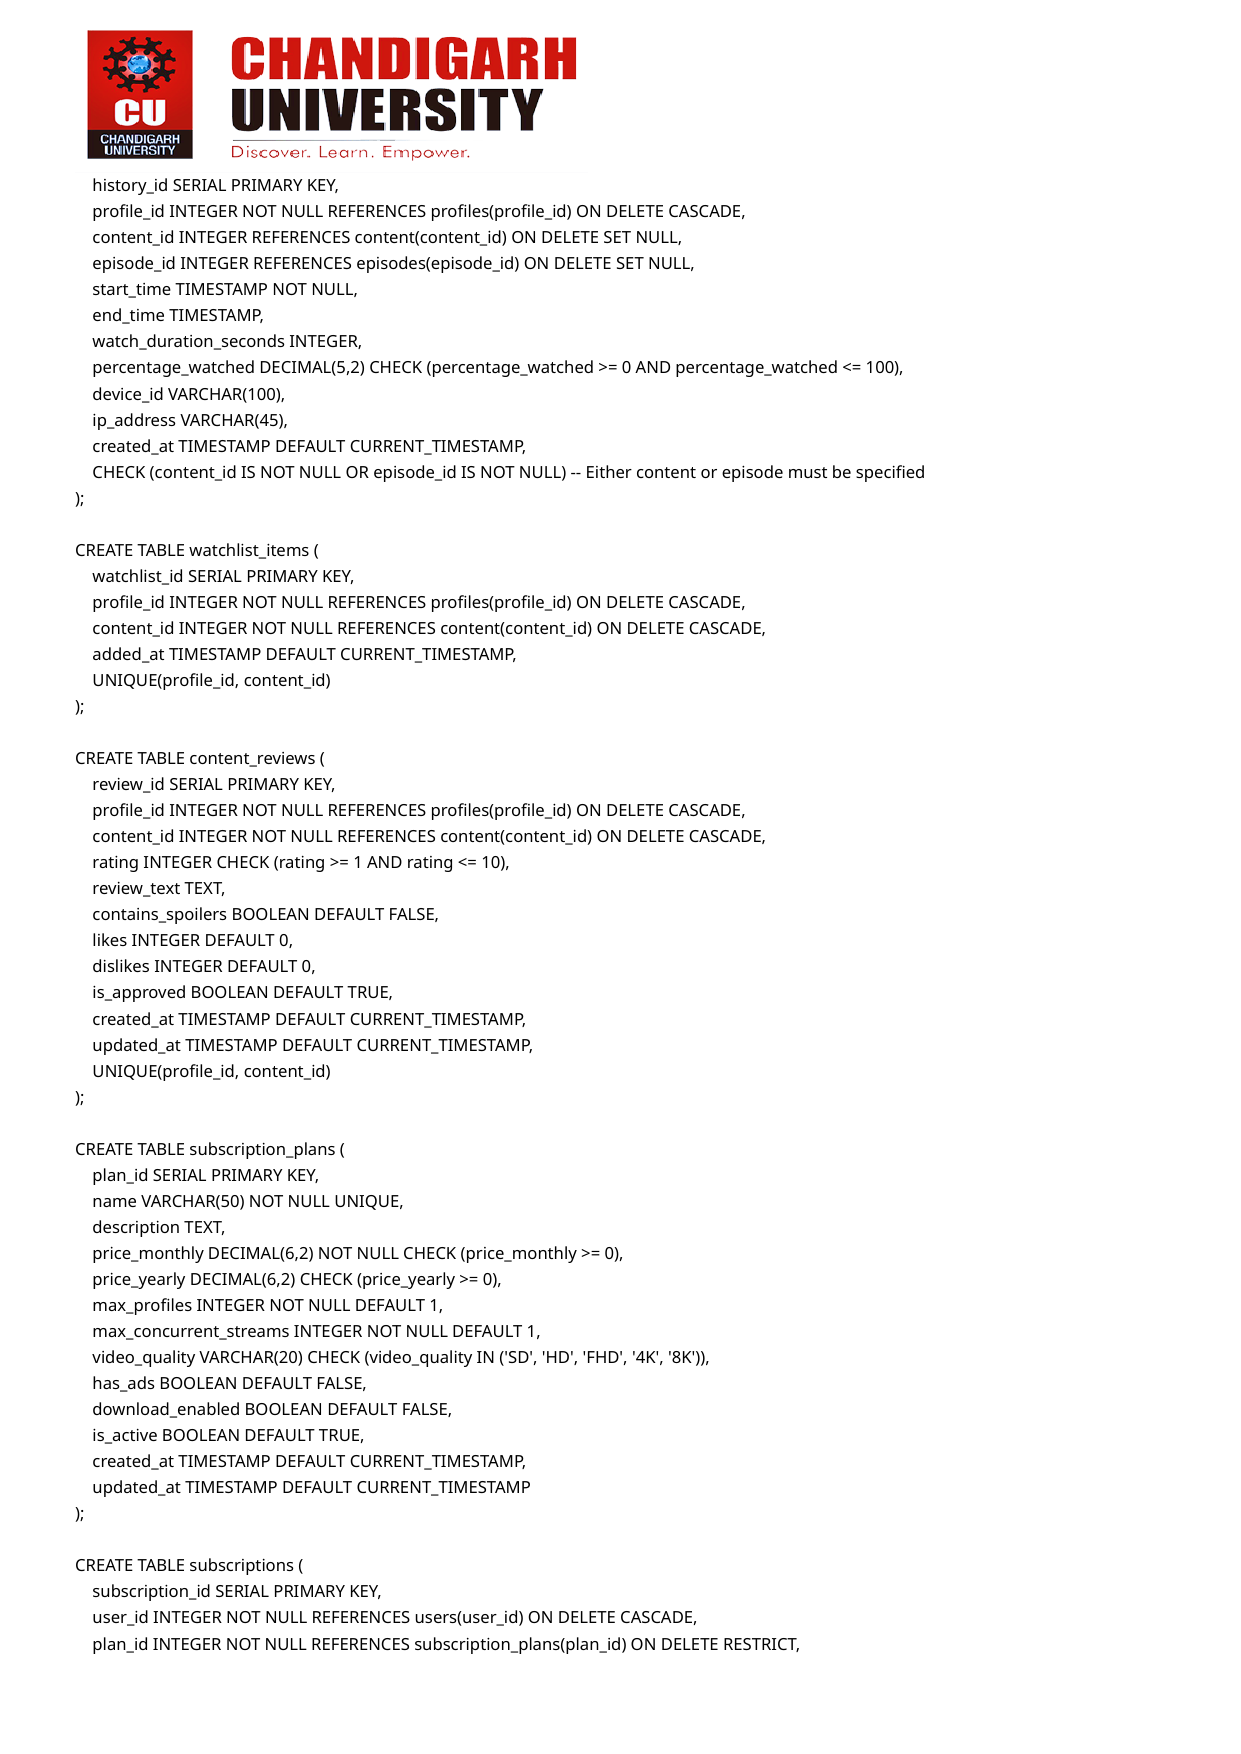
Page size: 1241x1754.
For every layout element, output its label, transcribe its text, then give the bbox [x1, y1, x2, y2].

list device_id VARCHAR(100), [75, 382, 1165, 405]
list profile_id INTEGER NOT NULL REFERENCES profiles(profile_id) ON DELETE CASCADE, [75, 799, 1165, 821]
list user_id INTEGER NOT NULL REFERENCES users(user_id) ON DELETE CASCADE, [75, 1606, 1165, 1629]
list content_id INTEGER NOT NULL REFERENCES content(content_id) ON DELETE CASCADE, [75, 825, 1165, 847]
list video_quality VARCHAR(20) CHECK (video_quality IN ('SD', 'HD', 'FHD', '4K', '8K')), [75, 1346, 1165, 1368]
list description TEXT, [75, 1215, 1165, 1238]
list profile_id INTEGER NOT NULL REFERENCES profiles(profile_id) ON DELETE CASCADE, [75, 590, 1165, 613]
list max_profiles INTEGER NOT NULL DEFAULT 1, [75, 1293, 1165, 1316]
list percentage_watched DECIMAL(5,2) CHECK (percentage_watched >= 0 AND percentage_watched <= 100), [75, 356, 1165, 379]
list created_at TIMESTAMP DEFAULT CURRENT_TIMESTAMP, [75, 1450, 1165, 1472]
list added_at TIMESTAMP DEFAULT CURRENT_TIMESTAMP, [75, 642, 1165, 665]
list dislikes INTEGER DEFAULT 0, [75, 955, 1165, 978]
list ); [75, 486, 1165, 509]
list CREATE TABLE watchlist_items ( [75, 538, 1165, 561]
list review_text TEXT, [75, 877, 1165, 899]
list created_at TIMESTAMP DEFAULT CURRENT_TIMESTAMP, [75, 1007, 1165, 1030]
list CHECK (content_id IS NOT NULL OR episode_id IS NOT NULL) -- Either content or episode must be specified [75, 460, 1165, 483]
list watchlist_id SERIAL PRIMARY KEY, [75, 564, 1165, 587]
list is_active BOOLEAN DEFAULT TRUE, [75, 1424, 1165, 1446]
list watch_duration_seconds INTEGER, [75, 330, 1165, 353]
list updated_at TIMESTAMP DEFAULT CURRENT_TIMESTAMP, [75, 1033, 1165, 1056]
list rating INTEGER CHECK (rating >= 1 AND rating <= 10), [75, 851, 1165, 873]
list UNIQUE(profile_id, content_id) [75, 1059, 1165, 1082]
picture [75, 23, 588, 173]
list plan_id SERIAL PRIMARY KEY, [75, 1163, 1165, 1186]
list content_id INTEGER NOT NULL REFERENCES content(content_id) ON DELETE CASCADE, [75, 616, 1165, 639]
list ); [75, 694, 1165, 717]
list has_ads BOOLEAN DEFAULT FALSE, [75, 1372, 1165, 1394]
list end_time TIMESTAMP, [75, 304, 1165, 327]
list profile_id INTEGER NOT NULL REFERENCES profiles(profile_id) ON DELETE CASCADE, [75, 200, 1165, 222]
list start_time TIMESTAMP NOT NULL, [75, 278, 1165, 301]
list ); [75, 1085, 1165, 1108]
list updated_at TIMESTAMP DEFAULT CURRENT_TIMESTAMP [75, 1476, 1165, 1498]
list ); [75, 1502, 1165, 1524]
list CREATE TABLE subscription_plans ( [75, 1137, 1165, 1160]
list review_id SERIAL PRIMARY KEY, [75, 773, 1165, 795]
list subscription_id SERIAL PRIMARY KEY, [75, 1580, 1165, 1603]
list is_approved BOOLEAN DEFAULT TRUE, [75, 981, 1165, 1004]
list price_yearly DECIMAL(6,2) CHECK (price_yearly >= 0), [75, 1267, 1165, 1290]
list CREATE TABLE subscriptions ( [75, 1554, 1165, 1577]
list created_at TIMESTAMP DEFAULT CURRENT_TIMESTAMP, [75, 434, 1165, 457]
list CREATE TABLE content_reviews ( [75, 747, 1165, 769]
list price_monthly DECIMAL(6,2) NOT NULL CHECK (price_monthly >= 0), [75, 1241, 1165, 1264]
list history_id SERIAL PRIMARY KEY, [75, 174, 1165, 196]
list UNIQUE(profile_id, content_id) [75, 668, 1165, 691]
list download_enabled BOOLEAN DEFAULT FALSE, [75, 1398, 1165, 1420]
list plan_id INTEGER NOT NULL REFERENCES subscription_plans(plan_id) ON DELETE RESTRICT, [75, 1632, 1165, 1655]
list name VARCHAR(50) NOT NULL UNIQUE, [75, 1189, 1165, 1212]
list likes INTEGER DEFAULT 0, [75, 929, 1165, 952]
list episode_id INTEGER REFERENCES episodes(episode_id) ON DELETE SET NULL, [75, 252, 1165, 274]
list contains_spoilers BOOLEAN DEFAULT FALSE, [75, 903, 1165, 926]
list ip_address VARCHAR(45), [75, 408, 1165, 431]
list max_concurrent_streams INTEGER NOT NULL DEFAULT 1, [75, 1319, 1165, 1342]
list content_id INTEGER REFERENCES content(content_id) ON DELETE SET NULL, [75, 226, 1165, 248]
